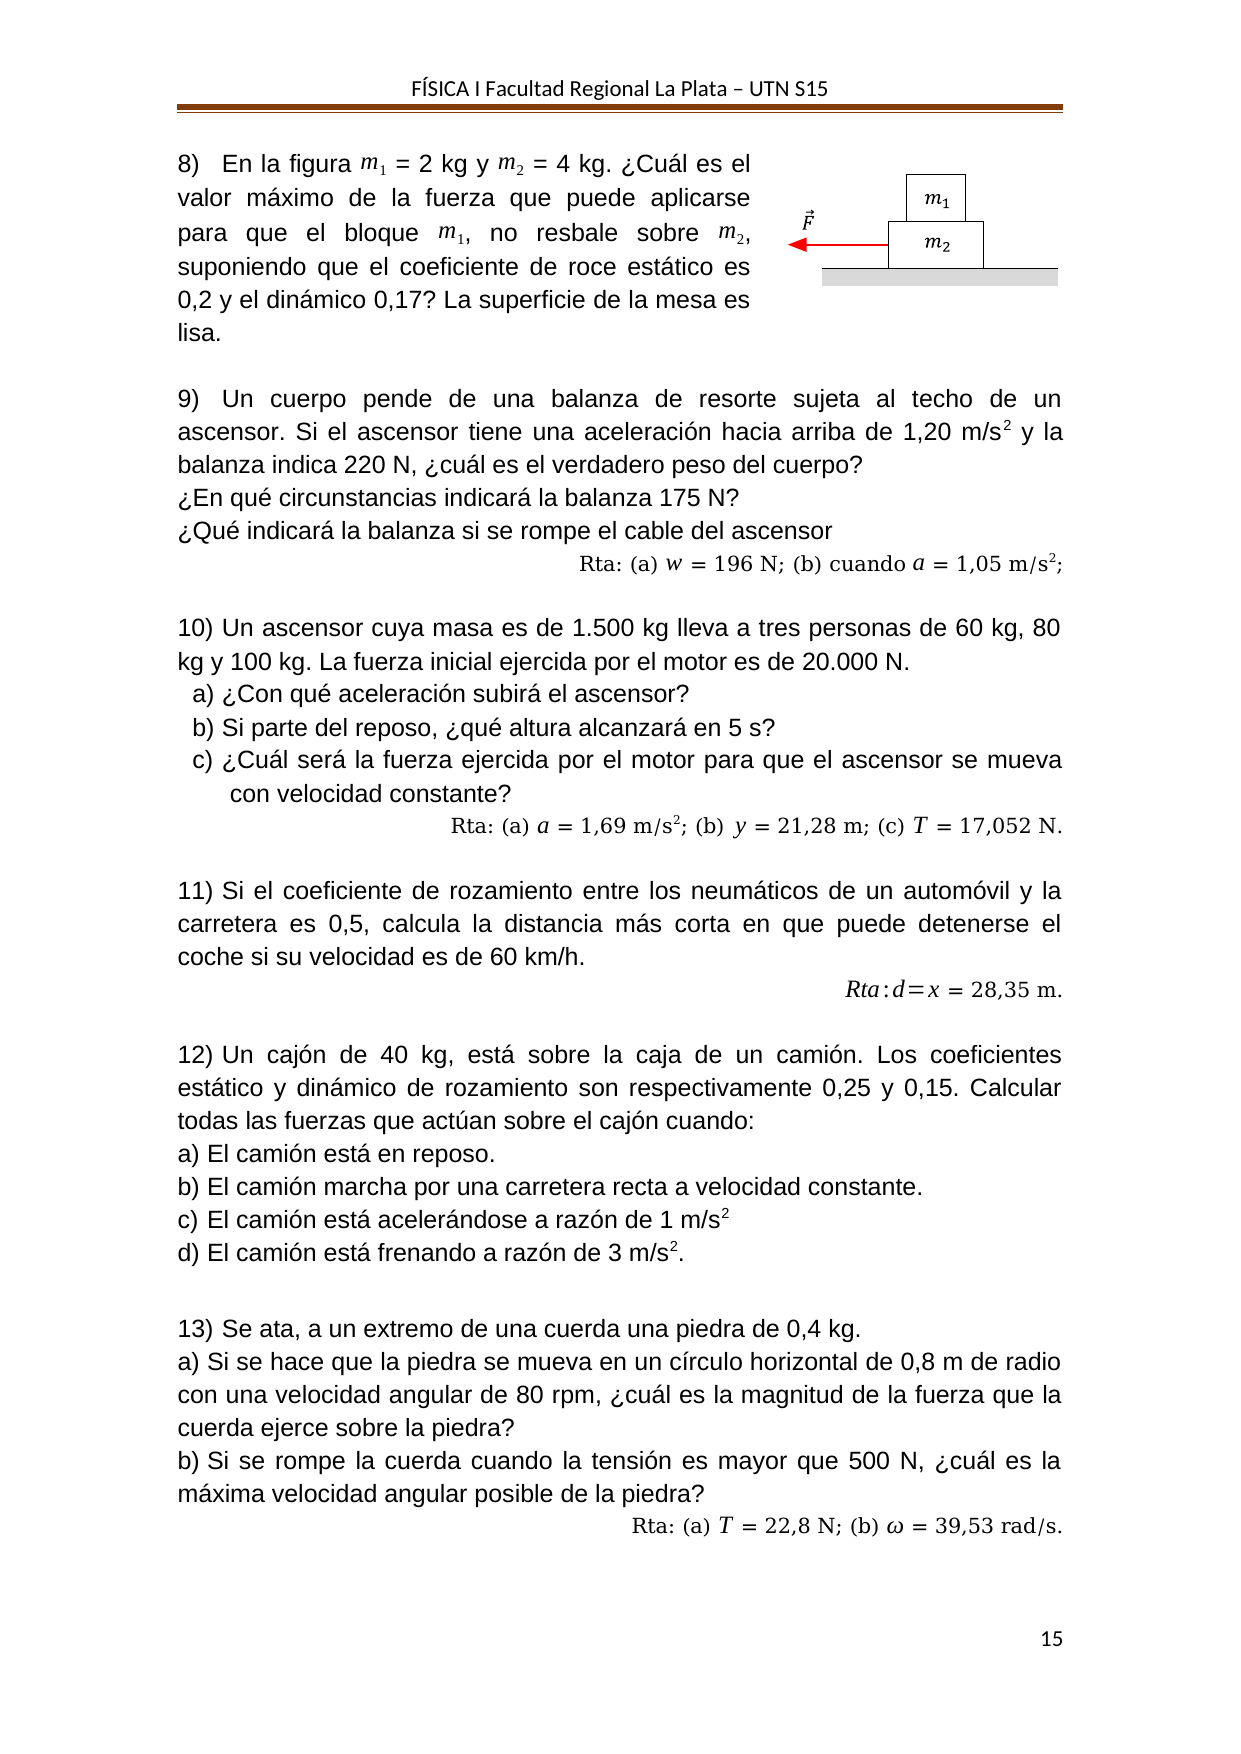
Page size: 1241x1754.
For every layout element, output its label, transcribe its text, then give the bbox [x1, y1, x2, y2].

list El camión está frenando a razón de 3 m/s2. [177, 1238, 1063, 1267]
list Un cajón de , está sobre la caja de un camión. Los coeficientes estático y dinámico de rozamiento son respectivamente 0,25 y 0,15. Calcular todas las fuerzas que actúan sobre el cajón cuando: [177, 1040, 1063, 1134]
list Un ascensor cuya masa es de 1.500 kg lleva a tres personas de , y . La fuerza inicial ejercida por el motor es de 20.000 N. [177, 613, 1063, 675]
list Si se hace que la piedra se mueva en un círculo horizontal de de radio con una velocidad angular de 80 rpm, ¿cuál es la magnitud de la fuerza que la cuerda ejerce sobre la piedra? [177, 1347, 1063, 1442]
list Rta: (a) = 1,69 m/s2; (b) = 21,; (c) = 17,052 N. [215, 812, 1063, 839]
list El camión marcha por una carretera recta a velocidad constante. [177, 1172, 1063, 1201]
text = 28,35 m. [177, 975, 1063, 1003]
list ¿Con qué aceleración subirá el ascensor? [192, 679, 1063, 708]
list Si parte del reposo, ¿qué altura alcanzará en 5 s? [192, 712, 1063, 741]
list ¿Qué indicará la balanza si se rompe el cable del ascensor [177, 516, 1063, 545]
list Un cuerpo pende de una balanza de resorte sujeta al techo de un ascensor. Si el ascensor tiene una aceleración hacia arriba de 1,20 m/s2 y la balanza indica 220 N, ¿cuál es el verdadero peso del cuerpo? [177, 384, 1063, 479]
list En la figura = y = 4 kg. ¿Cuál es el valor máximo de la fuerza que puede aplicarse para que el bloque , no resbale sobre , suponiendo que el coeficiente de roce estático es 0,2 y el dinámico 0,17? La superficie de la mesa es lisa. [177, 148, 1063, 347]
list Se ata, a un extremo de una cuerda una piedra de . [177, 1314, 1063, 1343]
text Rta: (a) = 22,8 N; (b) = 39,53 rad/s. [177, 1512, 1063, 1540]
list Si el coeficiente de rozamiento entre los neumáticos de un automóvil y la carretera es 0,5, calcula la distancia más corta en que puede detenerse el coche si su velocidad es de 60 km/h. [177, 876, 1063, 971]
list El camión está en reposo. [177, 1139, 1063, 1168]
list ¿En qué circunstancias indicará la balanza 175 N? [177, 483, 1063, 512]
list Si se rompe la cuerda cuando la tensión es mayor que 500 N, ¿cuál es la máxima velocidad angular posible de la piedra? [177, 1446, 1063, 1508]
list El camión está acelerándose a razón de 1 m/s2 [177, 1205, 1063, 1234]
list Rta: (a) = 196 N; (b) cuando = 1,05 m/s2; [215, 549, 1063, 577]
list ¿Cuál será la fuerza ejercida por el motor para que el ascensor se mueva con velocidad constante? [192, 746, 1063, 807]
